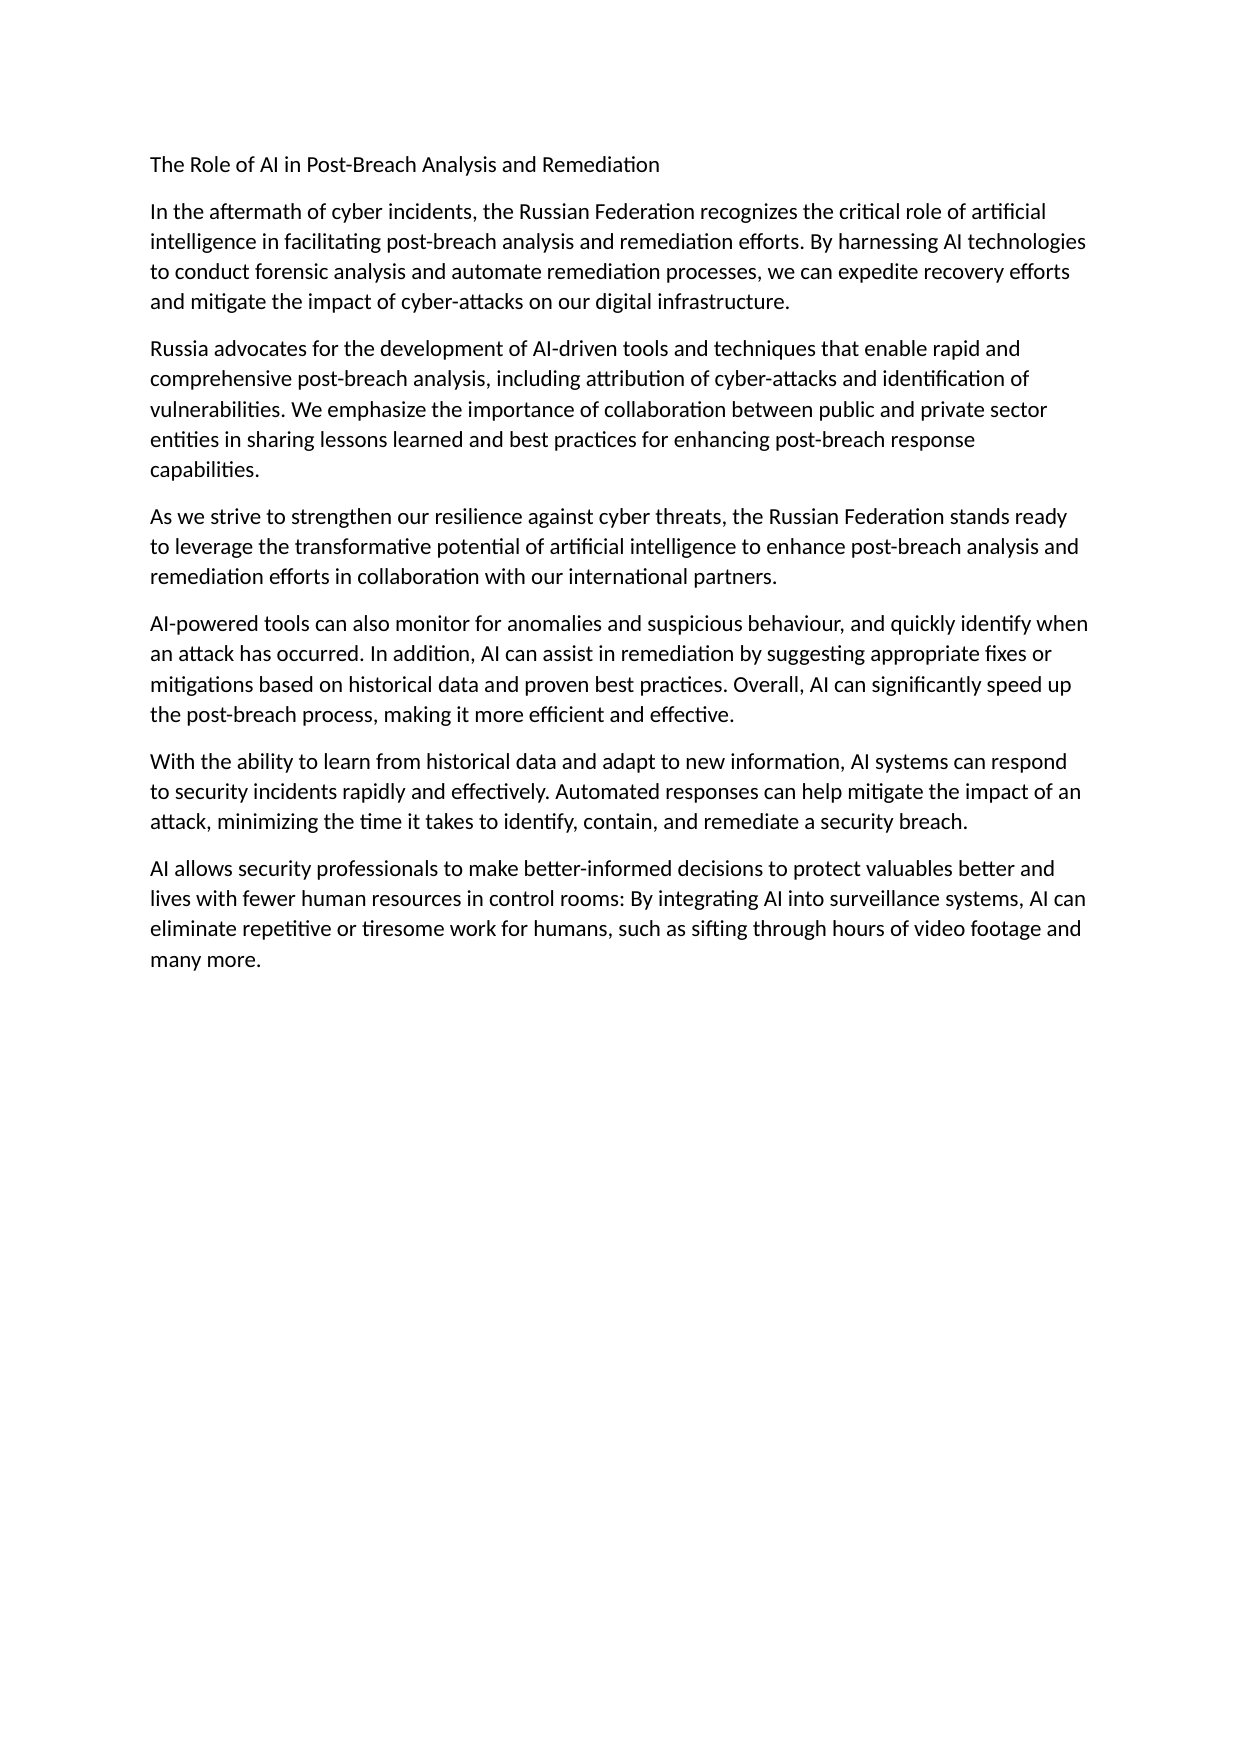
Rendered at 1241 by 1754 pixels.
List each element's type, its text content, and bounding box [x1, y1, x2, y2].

text As we strive to strengthen our resilience against cyber threats, the Russian Federation stands ready to leverage the transformative potential of artificial intelligence to enhance post-breach analysis and remediation efforts in collaboration with our international partners. [150, 502, 1090, 591]
text AI-powered tools can also monitor for anomalies and suspicious behaviour, and quickly identify when an attack has occurred. In addition, AI can assist in remediation by suggesting appropriate fixes or mitigations based on historical data and proven best practices. Overall, AI can significantly speed up the post-breach process, making it more efficient and effective. [150, 609, 1090, 728]
text With the ability to learn from historical data and adapt to new information, AI systems can respond to security incidents rapidly and effectively. Automated responses can help mitigate the impact of an attack, minimizing the time it takes to identify, contain, and remediate a security breach. [150, 747, 1090, 835]
text Russia advocates for the development of AI-driven tools and techniques that enable rapid and comprehensive post-breach analysis, including attribution of cyber-attacks and identification of vulnerabilities. We emphasize the importance of collaboration between public and private sector entities in sharing lessons learned and best practices for enhancing post-breach response capabilities. [150, 334, 1090, 483]
text The Role of AI in Post-Breach Analysis and Remediation [150, 150, 1090, 178]
text AI allows security professionals to make better-informed decisions to protect valuables better and lives with fewer human resources in control rooms: By integrating AI into surveillance systems, AI can eliminate repetitive or tiresome work for humans, such as sifting through hours of video footage and many more. [150, 854, 1090, 973]
text In the aftermath of cyber incidents, the Russian Federation recognizes the critical role of artificial intelligence in facilitating post-breach analysis and remediation efforts. By harnessing AI technologies to conduct forensic analysis and automate remediation processes, we can expedite recovery efforts and mitigate the impact of cyber-attacks on our digital infrastructure. [150, 197, 1090, 316]
